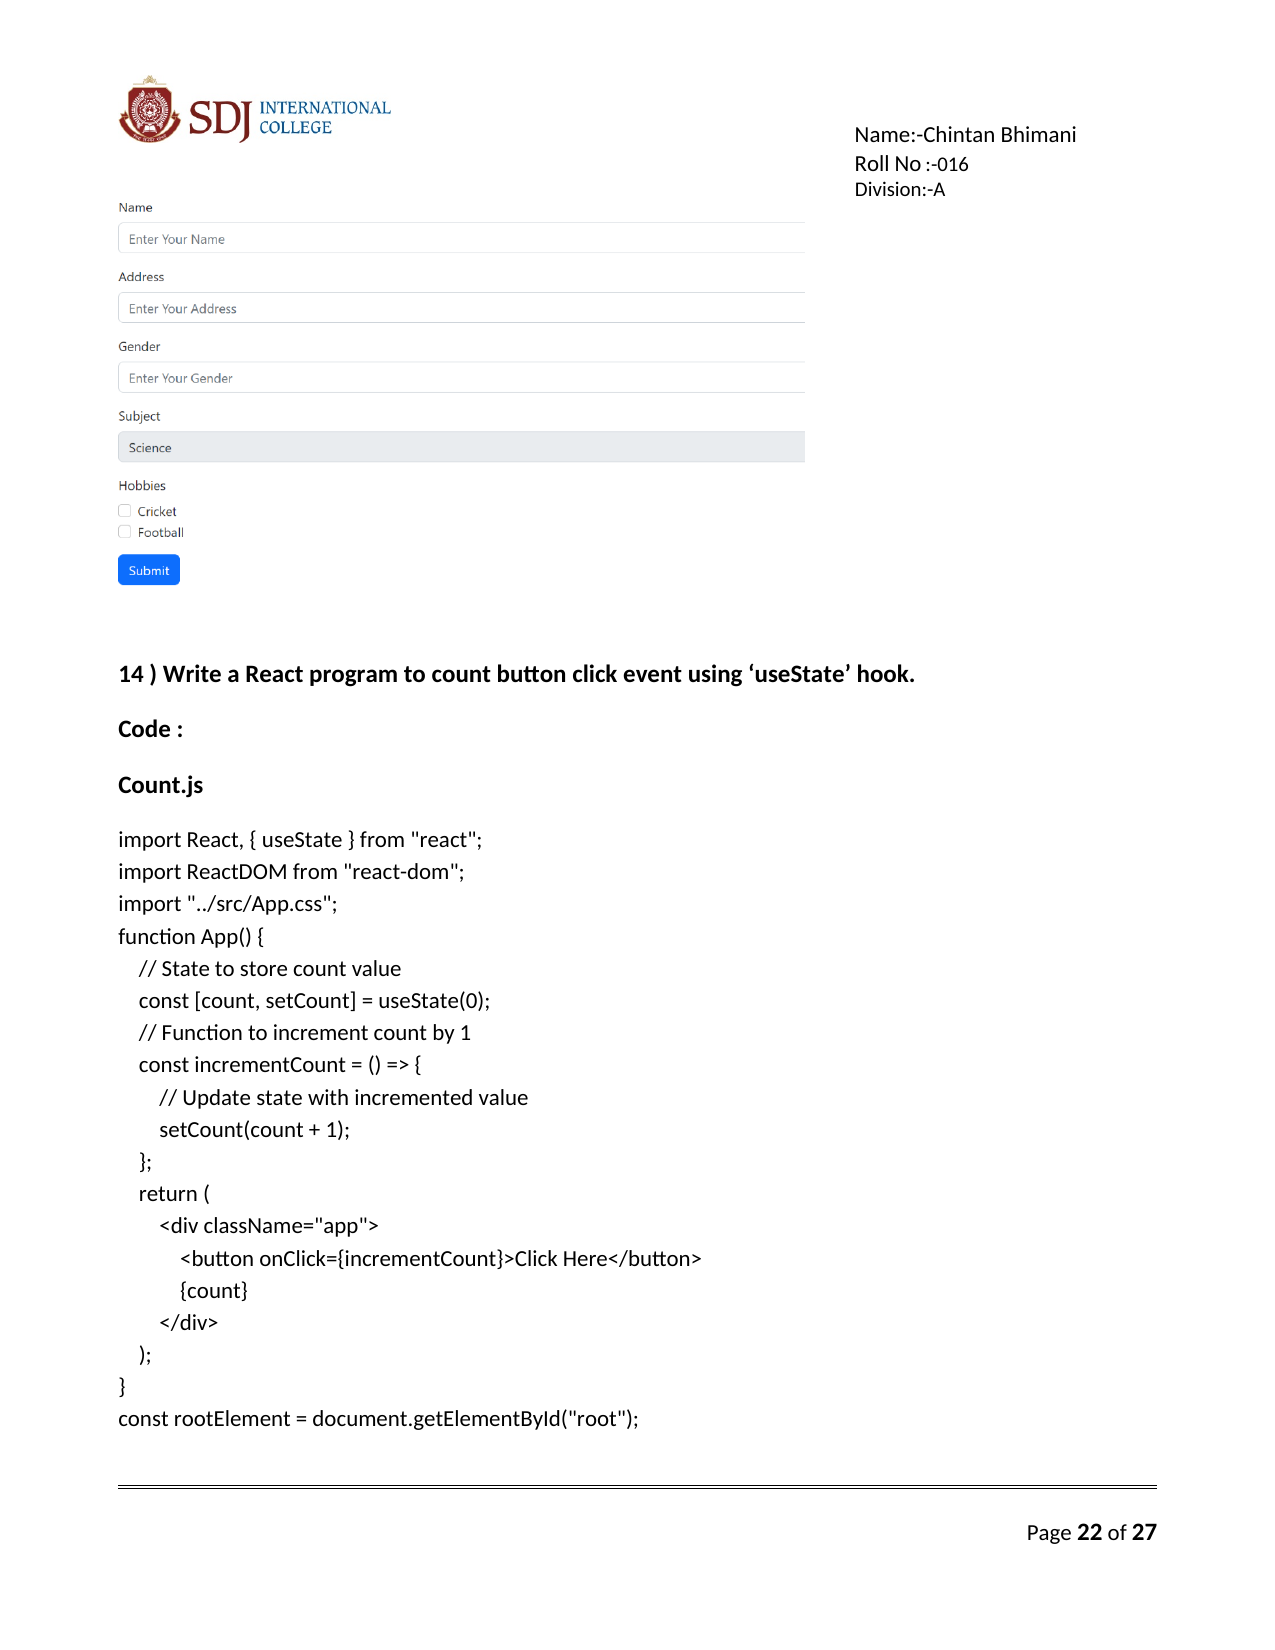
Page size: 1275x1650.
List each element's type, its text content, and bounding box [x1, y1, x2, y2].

text const incrementCount = () => { [118, 1051, 1157, 1078]
text 14 ) Write a React program to count button click event using ‘useState’ hook. [118, 658, 1157, 688]
text // State to store count value [118, 954, 1157, 982]
text <div className="app"> [118, 1211, 1157, 1239]
text </div> [118, 1308, 1157, 1336]
text {count} [118, 1276, 1157, 1304]
text const rootElement = document.getElementById("root"); [118, 1404, 1157, 1485]
picture [118, 75, 391, 143]
text Code : [118, 713, 1157, 744]
text ); [118, 1340, 1157, 1368]
text import ReactDOM from "react-dom"; [118, 857, 1157, 885]
text return ( [118, 1179, 1157, 1207]
text <button onClick={incrementCount}>Click Here</button> [118, 1244, 1157, 1272]
text // Update state with incremented value [118, 1083, 1157, 1111]
text Count.js [118, 769, 1157, 800]
picture [118, 201, 805, 633]
text function App() { [118, 922, 1157, 950]
text setCount(count + 1); [118, 1115, 1157, 1143]
text } [118, 1372, 1157, 1400]
text // Function to increment count by 1 [118, 1018, 1157, 1046]
text }; [118, 1147, 1157, 1175]
text import React, { useState } from "react"; [118, 825, 1157, 853]
text import "../src/App.css"; [118, 889, 1157, 918]
text const [count, setCount] = useState(0); [118, 986, 1157, 1014]
